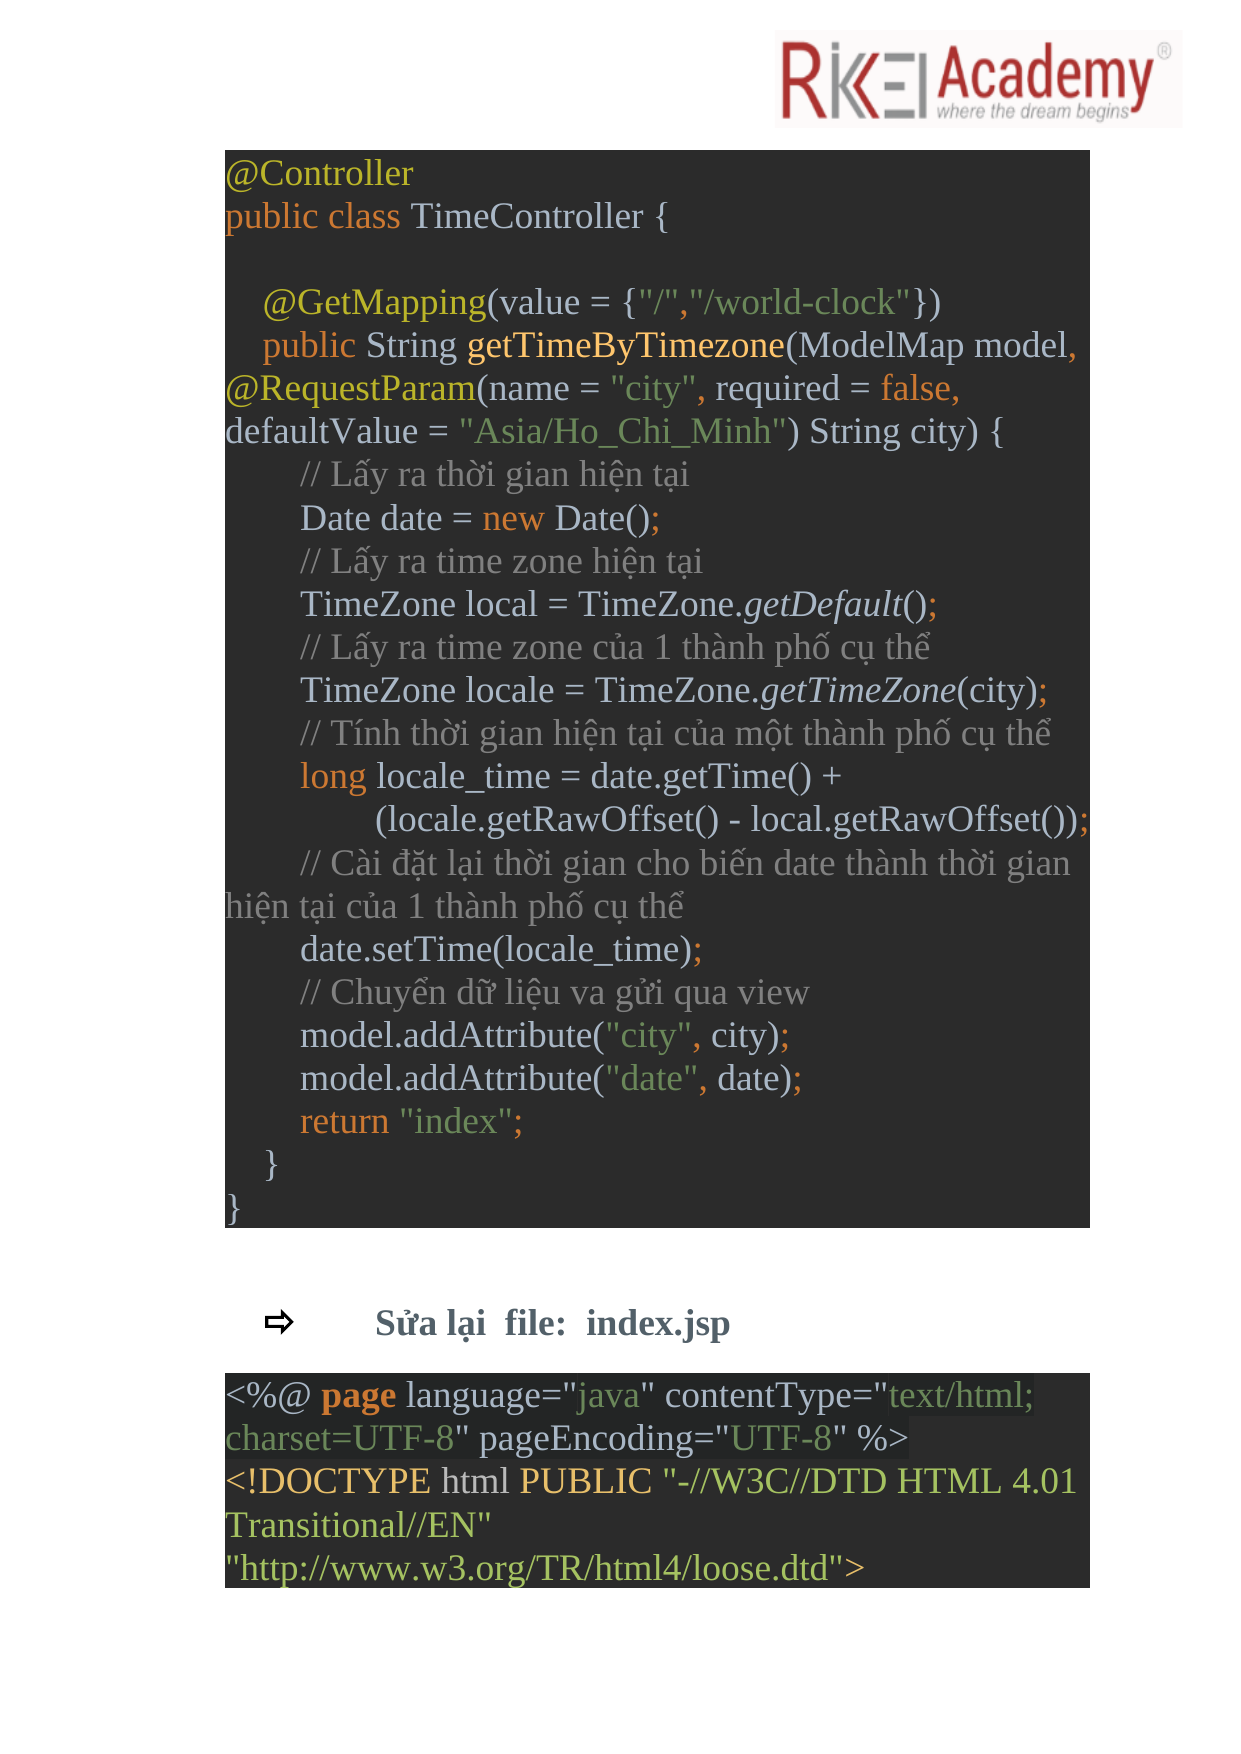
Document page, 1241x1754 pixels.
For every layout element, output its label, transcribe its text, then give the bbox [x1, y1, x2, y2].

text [225, 150, 1090, 1228]
picture [774, 30, 1183, 128]
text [225, 1373, 1090, 1588]
list Sửa lại file: index.jsp [262, 1300, 1090, 1343]
